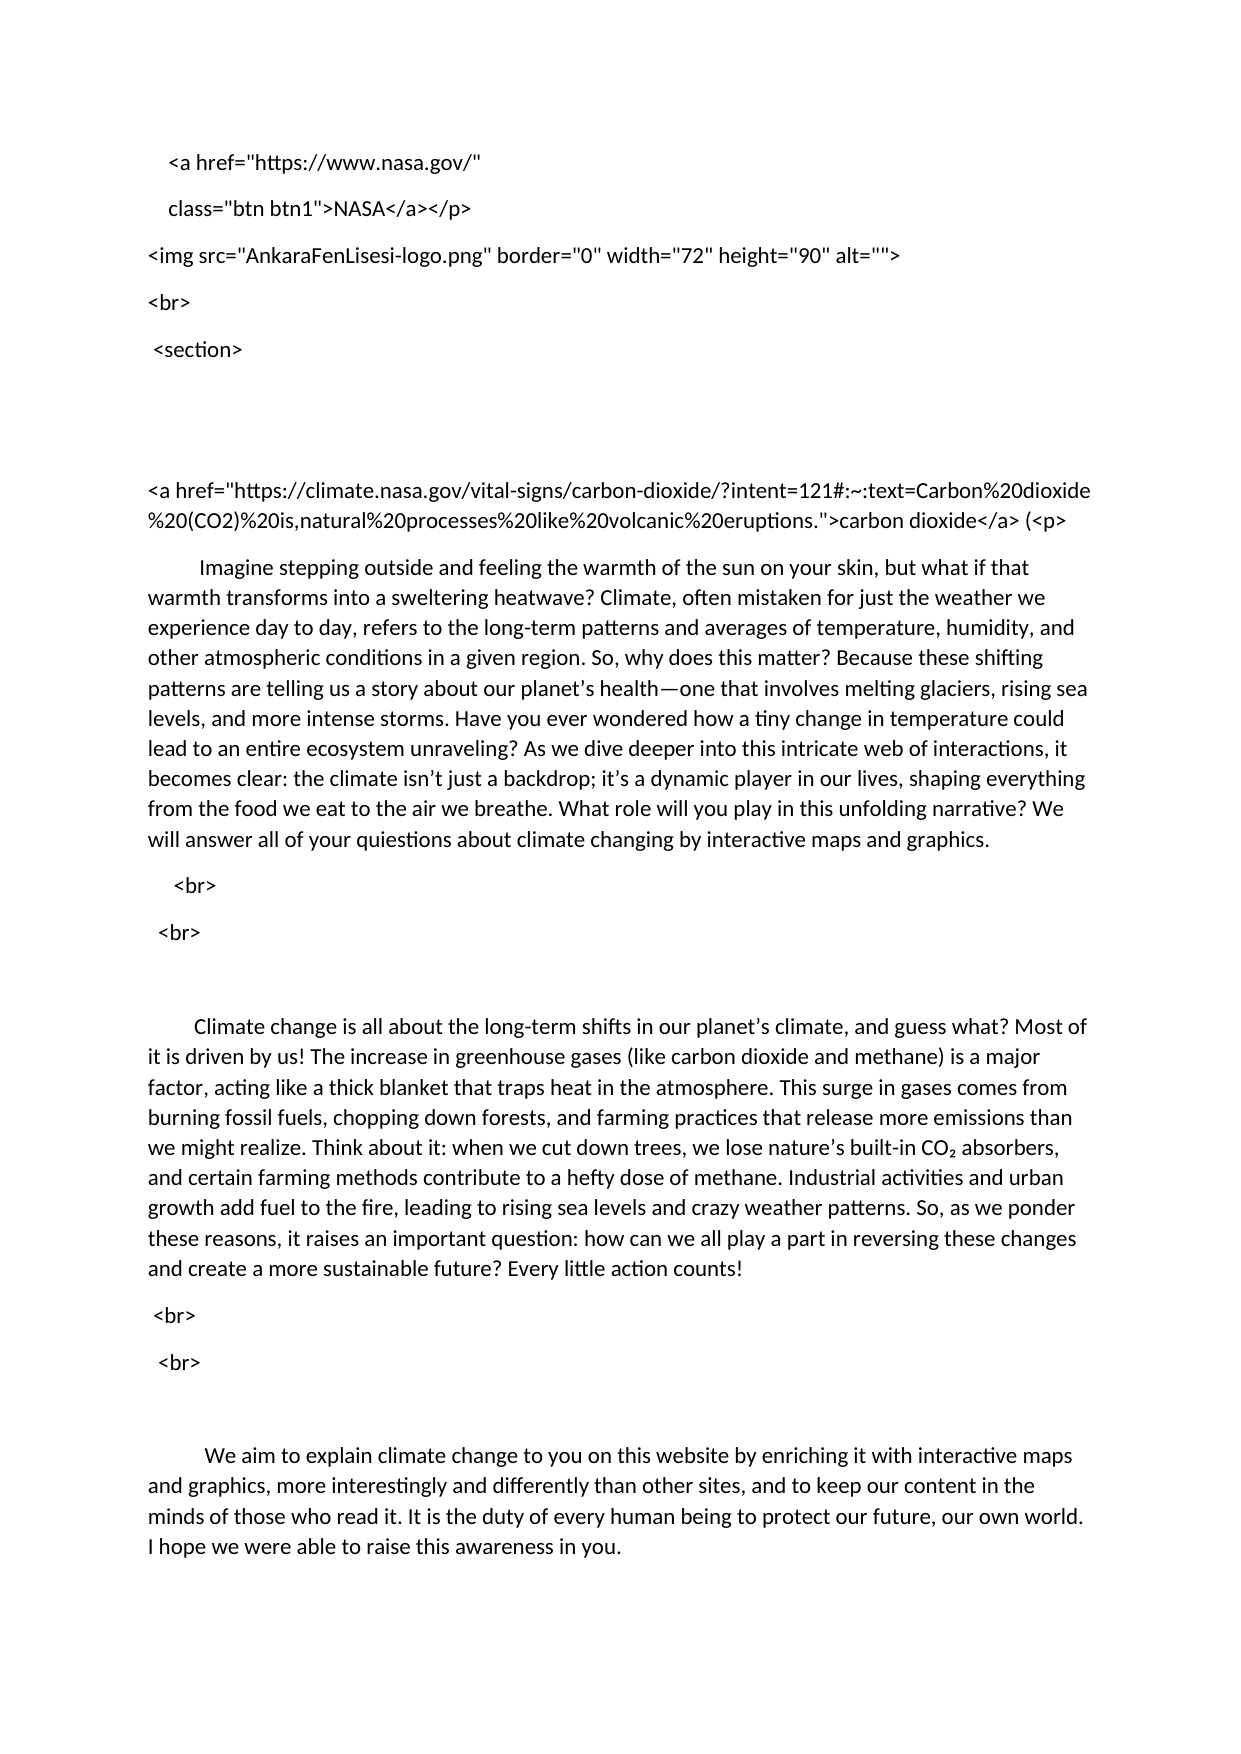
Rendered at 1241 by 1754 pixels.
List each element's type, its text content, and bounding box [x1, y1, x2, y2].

text <br> [148, 288, 1093, 316]
text <section> [148, 335, 1093, 363]
text <br> [148, 872, 1093, 899]
text Imagine stepping outside and feeling the warmth of the sun on your skin, but what if that warmth transforms into a sweltering heatwave? Climate, often mistaken for just the weather we experience day to day, refers to the long-term patterns and averages of temperature, humidity, and other atmospheric conditions in a given region. So, why does this matter? Because these shifting patterns are telling us a story about our planet’s health—one that involves melting glaciers, rising sea levels, and more intense storms. Have you ever wondered how a tiny change in temperature could lead to an entire ecosystem unraveling? As we dive deeper into this intricate web of interactions, it becomes clear: the climate isn’t just a backdrop; it’s a dynamic player in our lives, shaping everything from the food we eat to the air we breathe. What role will you play in this unfolding narrative? We will answer all of your quiestions about climate changing by interactive maps and graphics. [148, 553, 1093, 853]
text <br> [148, 1301, 1093, 1329]
text We aim to explain climate change to you on this website by enriching it with interactive maps and graphics, more interestingly and differently than other sites, and to keep our content in the minds of those who read it. It is the duty of every human being to protect our future, our own world. I hope we were able to raise this awareness in you. [148, 1441, 1093, 1560]
text <br> [148, 918, 1093, 946]
text <a href="https://www.nasa.gov/" [148, 148, 1093, 176]
text <img src="AnkaraFenLisesi-logo.png" border="0" width="72" height="90" alt=""> [148, 241, 1093, 269]
text <a href="https://climate.nasa.gov/vital-signs/carbon-dioxide/?intent=121#:~:text=Carbon%20dioxide%20(CO2)%20is,natural%20processes%20like%20volcanic%20eruptions.">carbon dioxide</a> (<p> [148, 476, 1093, 534]
text <br> [148, 1348, 1093, 1376]
text Climate change is all about the long-term shifts in our planet’s climate, and guess what? Most of it is driven by us! The increase in greenhouse gases (like carbon dioxide and methane) is a major factor, acting like a thick blanket that traps heat in the atmosphere. This surge in gases comes from burning fossil fuels, chopping down forests, and farming practices that release more emissions than we might realize. Think about it: when we cut down trees, we lose nature’s built-in CO₂ absorbers, and certain farming methods contribute to a hefty dose of methane. Industrial activities and urban growth add fuel to the fire, leading to rising sea levels and crazy weather patterns. So, as we ponder these reasons, it raises an important question: how can we all play a part in reversing these changes and create a more sustainable future? Every little action counts! [148, 1012, 1093, 1282]
text class="btn btn1">NASA</a></p> [148, 194, 1093, 222]
